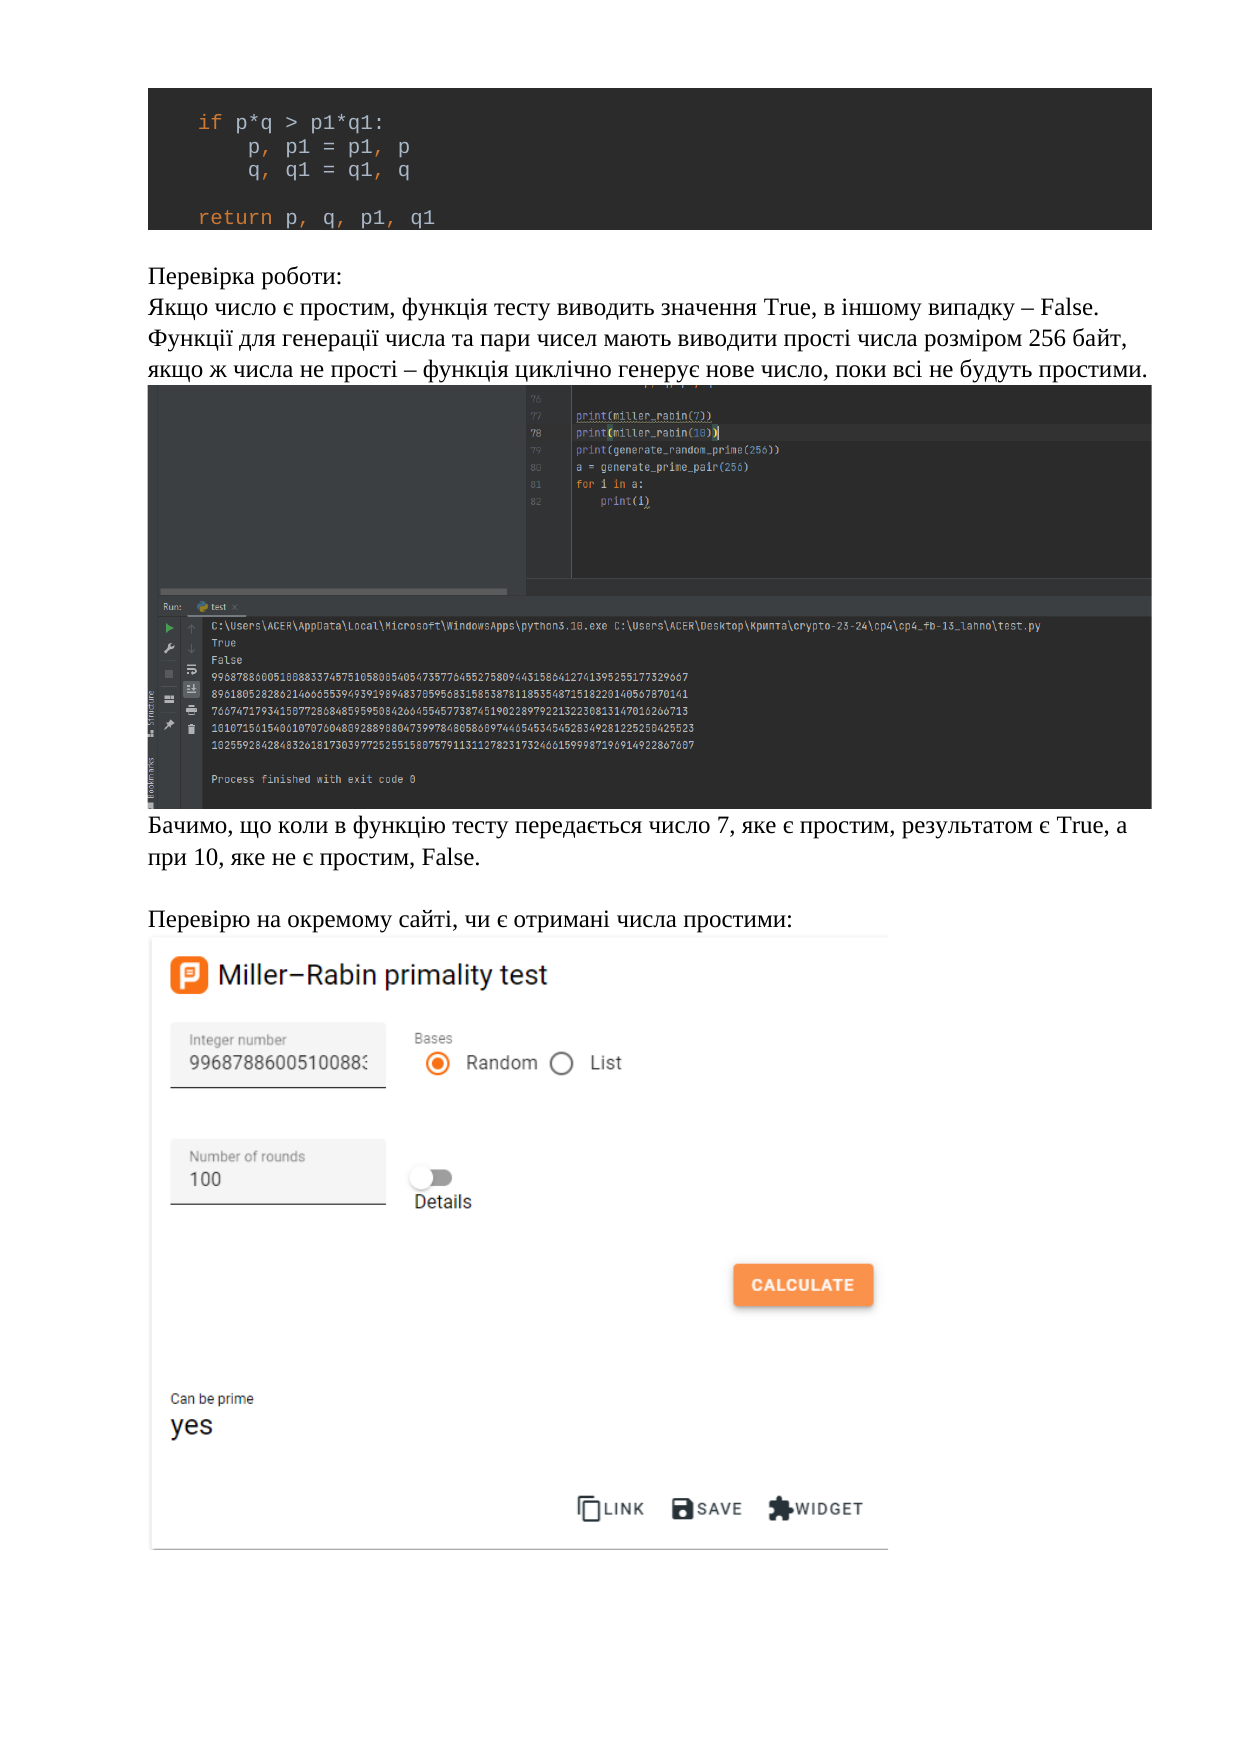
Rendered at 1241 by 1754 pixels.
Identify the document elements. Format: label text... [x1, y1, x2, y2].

picture [147, 934, 889, 1550]
picture [147, 385, 1152, 809]
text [148, 88, 1152, 230]
text Перевірка роботи: Якщо число є простим, функція тесту виводить значення True, в іншому випадку – False. Функції для генерації числа та пари чисел мають виводити прості числа розміром 256 байт, якщо ж числа не прості – функція циклічно генерує нове число, поки всі не будуть простими. Бачимо, що коли в функцію тесту передається число 7, яке є простим, результатом є True, а при 10, яке не є простим, False. Перевірю на окремому сайті, чи є отримані числа простими: [148, 230, 1152, 385]
